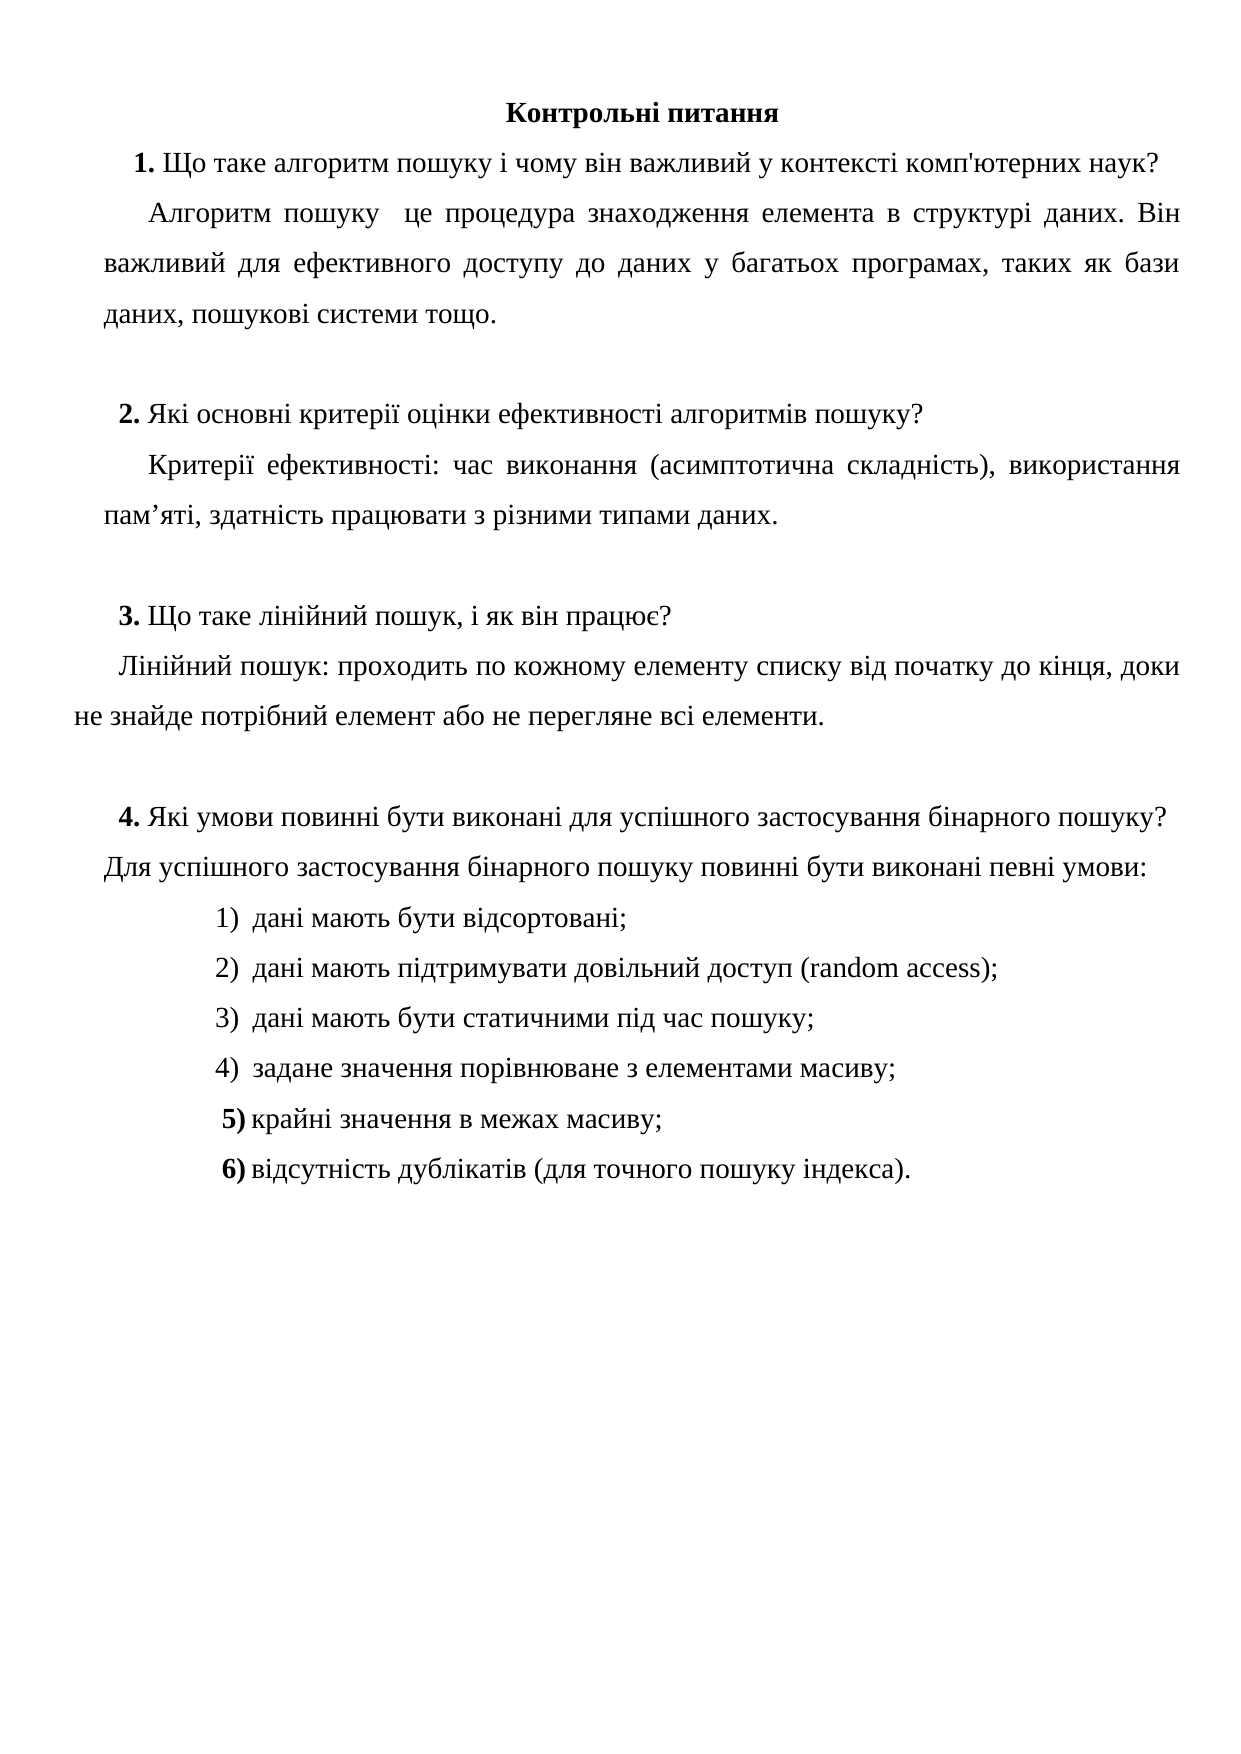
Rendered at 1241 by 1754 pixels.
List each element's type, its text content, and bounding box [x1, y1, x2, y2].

list відсутність дублікатів (для точного пошуку індекса). [148, 1151, 1181, 1185]
text 4. Які умови повинні бути виконані для успішного застосування бінарного пошуку? [74, 799, 1181, 833]
text Для успішного застосування бінарного пошуку повинні бути виконані певні умови: [103, 849, 1181, 883]
list крайні значення в межах масиву; [148, 1101, 1181, 1134]
text Лінійний пошук: проходить по кожному елементу списку від початку до кінця, доки не знайде потрібний елемент або не перегляне всі елементи. [74, 648, 1181, 732]
list дані мають бути статичними під час пошуку; [215, 1000, 1181, 1034]
text 3. Що таке лінійний пошук, і як він працює? [74, 598, 1181, 631]
text Критерії ефективності: час виконання (асимптотична складність), використання пам’яті, здатність працювати з різними типами даних. [103, 447, 1181, 531]
list дані мають бути відсортовані; [215, 900, 1181, 933]
text Контрольні питання [103, 95, 1181, 128]
text Алгоритм пошуку це процедура знаходження елемента в структурі даних. Він важливий для ефективного доступу до даних у багатьох програмах, таких як бази даних, пошукові системи тощо. [103, 195, 1181, 329]
text 2. Які основні критерії оцінки ефективності алгоритмів пошуку? [74, 397, 1181, 430]
list задане значення порівнюване з елементами масиву; [215, 1051, 1181, 1084]
list дані мають підтримувати довільний доступ (random access); [215, 950, 1181, 983]
text 1. Що таке алгоритм пошуку і чому він важливий у контексті комп'ютерних наук? [89, 145, 1181, 178]
